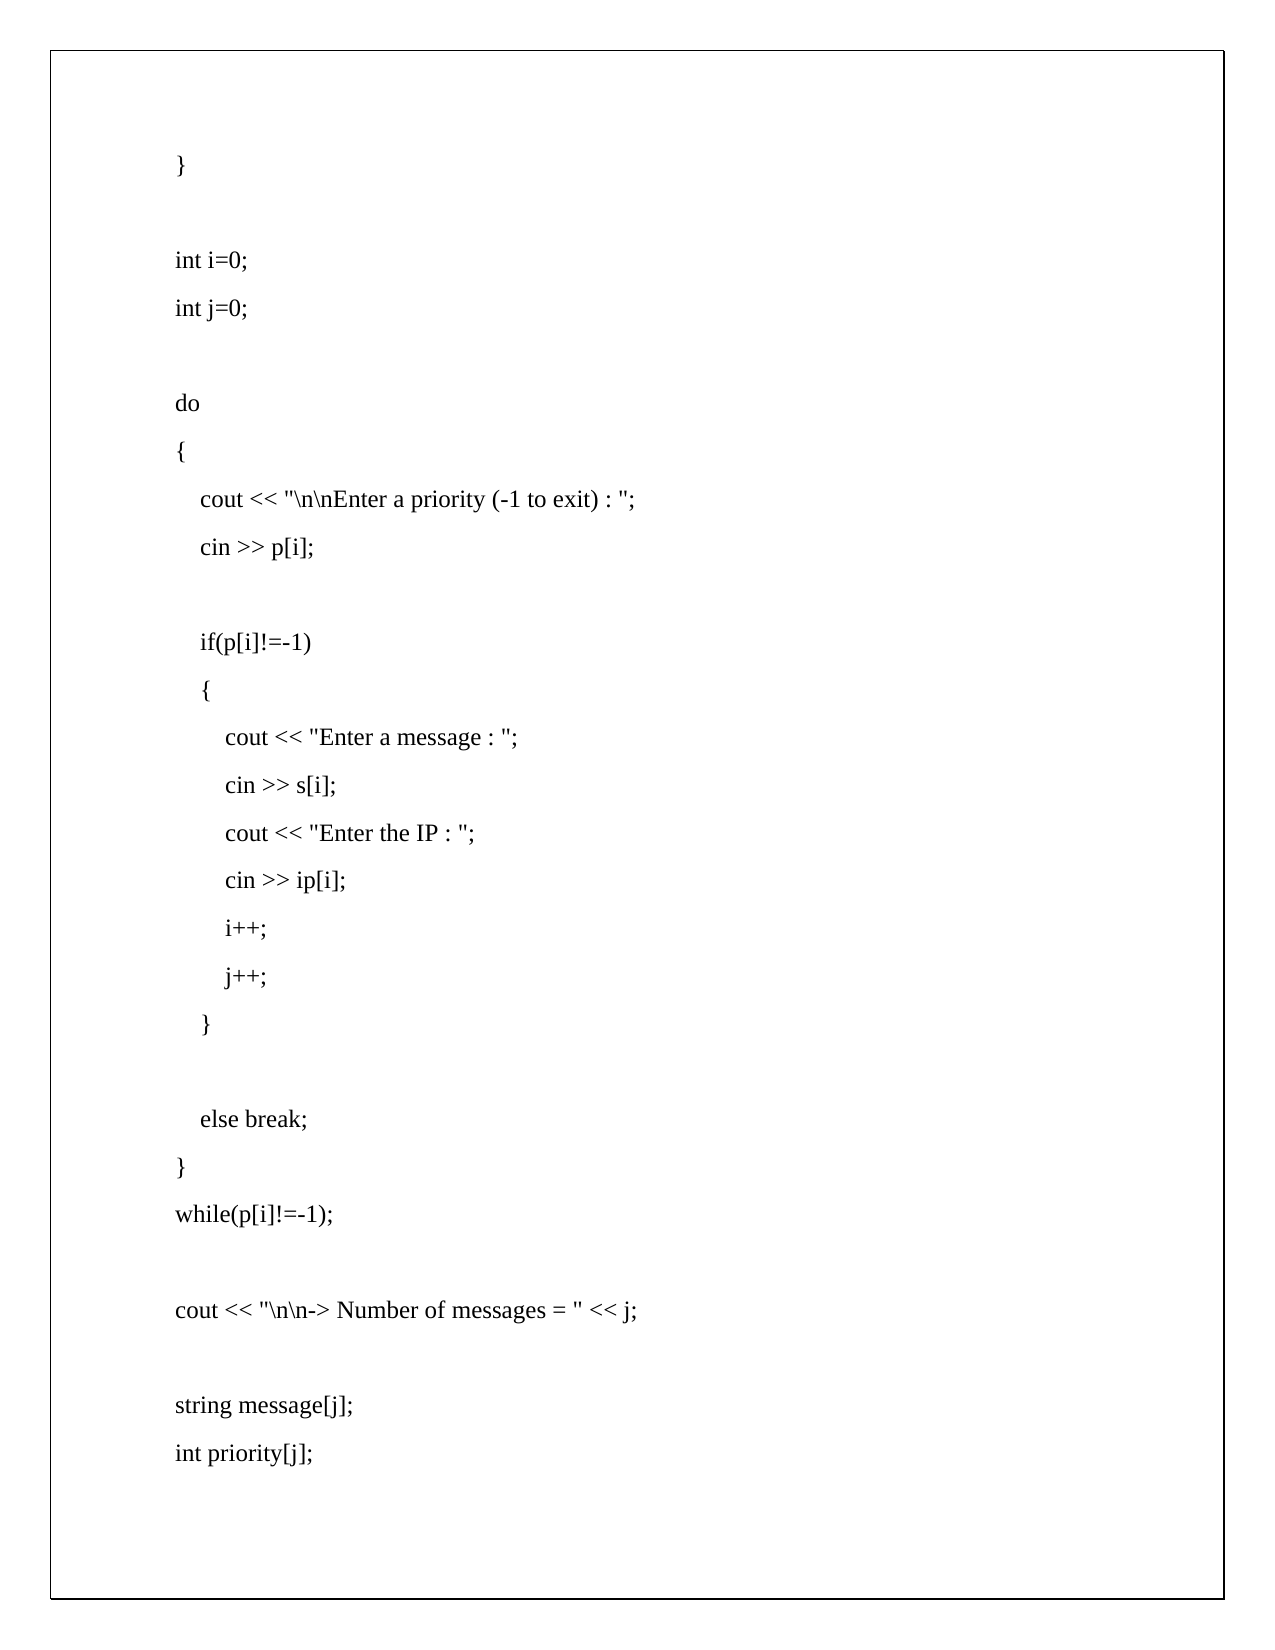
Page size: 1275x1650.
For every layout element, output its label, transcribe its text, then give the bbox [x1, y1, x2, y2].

text cin >> s[i]; [150, 770, 1124, 799]
text string message[j]; [150, 1390, 1124, 1419]
text cout << "Enter a message : "; [150, 722, 1124, 751]
text if(p[i]!=-1) [150, 627, 1124, 656]
text cin >> p[i]; [150, 532, 1124, 560]
text int i=0; [150, 245, 1124, 274]
text cout << "Enter the IP : "; [150, 818, 1124, 847]
text while(p[i]!=-1); [150, 1199, 1124, 1228]
text i++; [150, 913, 1124, 942]
text { [150, 436, 1124, 465]
text cout << "\n\n-> Number of messages = " << j; [150, 1295, 1124, 1324]
text int priority[j]; [150, 1438, 1124, 1467]
text } [150, 150, 1124, 179]
text j++; [150, 961, 1124, 990]
text cout << "\n\nEnter a priority (-1 to exit) : "; [150, 484, 1124, 513]
text } [150, 1152, 1124, 1181]
text } [150, 1009, 1124, 1037]
text else break; [150, 1104, 1124, 1133]
text { [150, 675, 1124, 703]
text do [150, 388, 1124, 417]
text cin >> ip[i]; [150, 866, 1124, 894]
text int j=0; [150, 293, 1124, 322]
